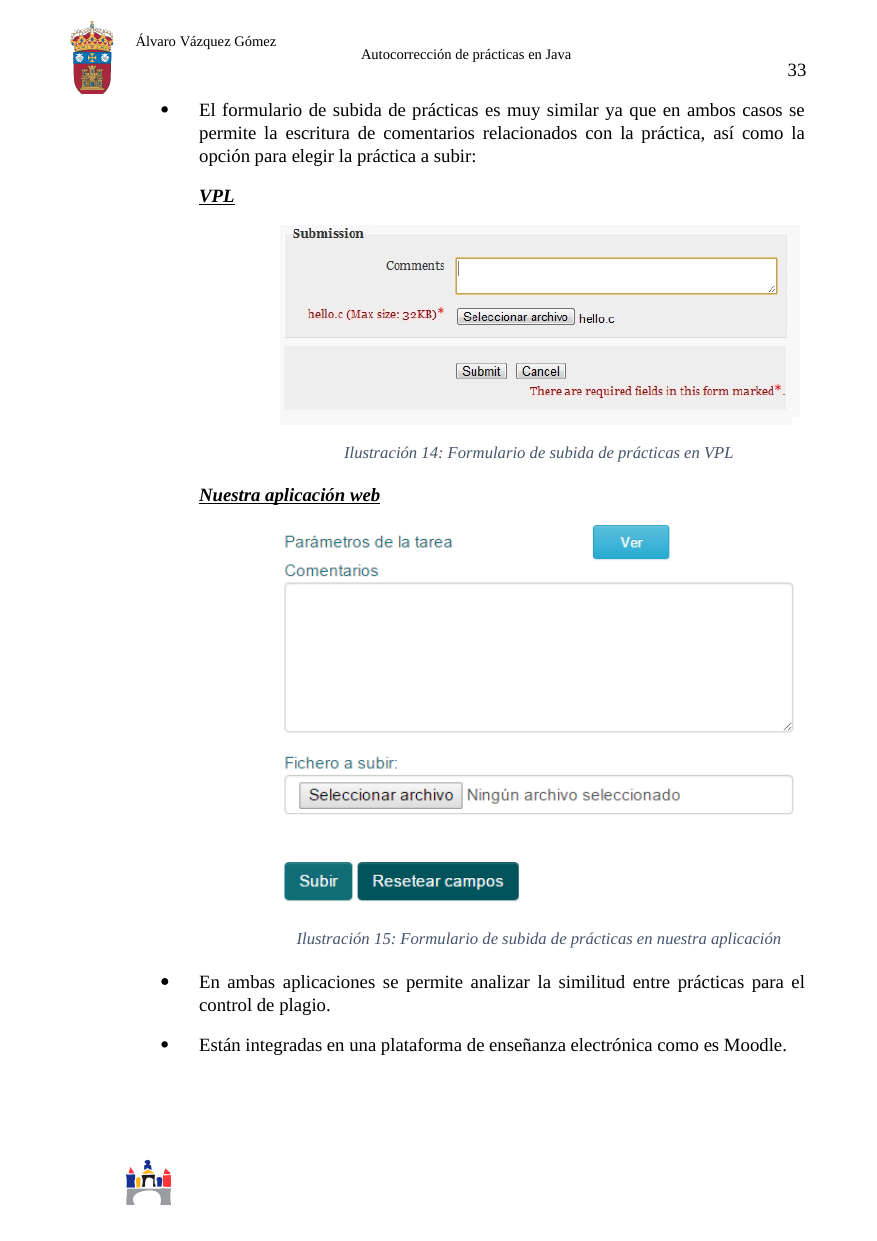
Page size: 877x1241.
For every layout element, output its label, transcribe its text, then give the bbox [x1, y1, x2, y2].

list VPL [199, 185, 806, 207]
list En ambas aplicaciones se permite analizar la similitud entre prácticas para el control de plagio. [161, 971, 806, 1015]
picture [280, 225, 800, 425]
picture [123, 1157, 171, 1205]
picture [69, 21, 113, 93]
picture [275, 524, 805, 911]
list Nuestra aplicación web [199, 484, 806, 506]
list El formulario de subida de prácticas es muy similar ya que en ambos casos se permite la escritura de comentarios relacionados con la práctica, así como la opción para elegir la práctica a subir: [161, 99, 806, 167]
list Están integradas en una plataforma de enseñanza electrónica como es Moodle. [161, 1034, 806, 1055]
